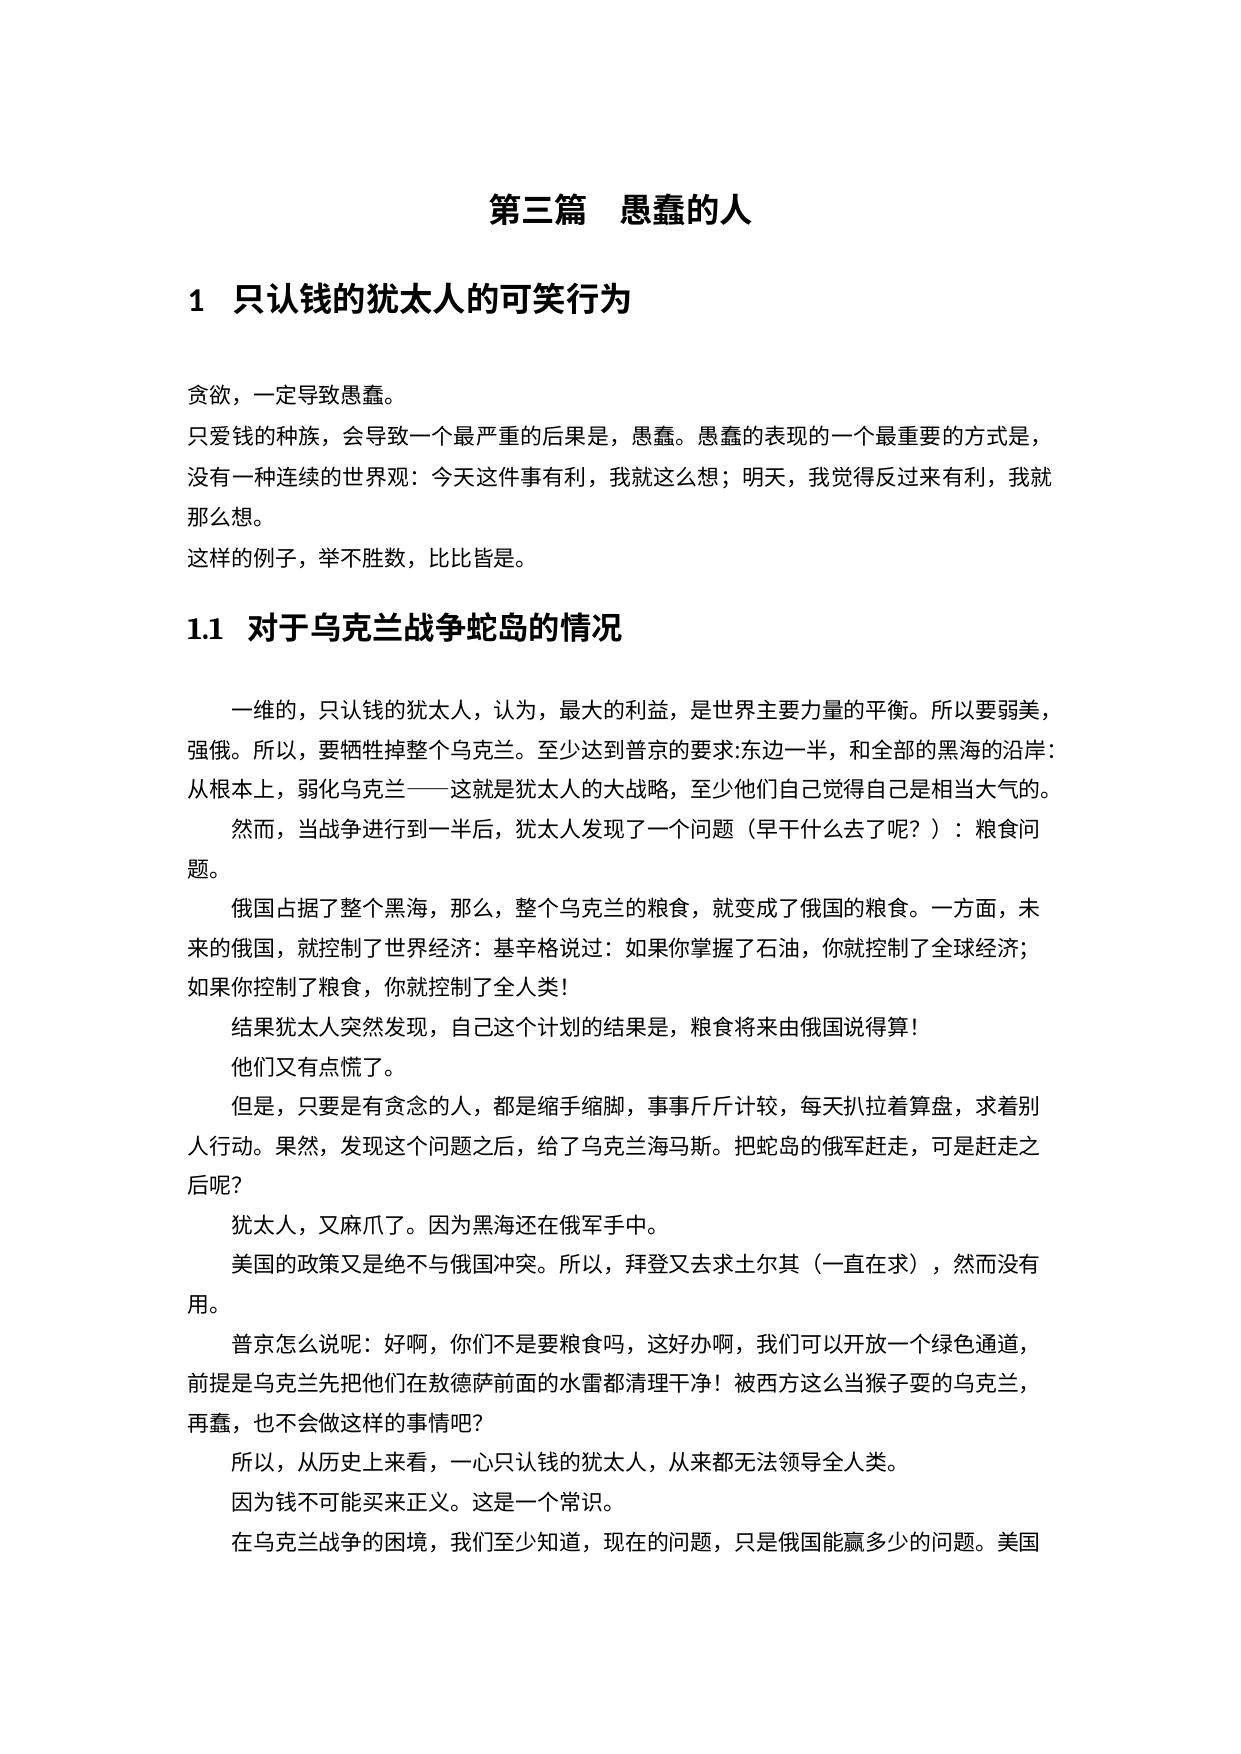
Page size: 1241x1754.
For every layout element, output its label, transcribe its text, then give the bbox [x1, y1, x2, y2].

text 结果犹太人突然发现，自己这个计划的结果是，粮食将来由俄国说得算！ [187, 1010, 1053, 1042]
text 在乌克兰战争的困境，我们至少知道，现在的问题，只是俄国能赢多少的问题。美国已经输了。而这与犹太人的规划，完全是相反的——一个贪心的人，一定会将自己所谓的规划的事，输个精光——当面对罗马这种不认钱的种族的时候。 [187, 1524, 1053, 1556]
text 这样的例子，举不胜数，比比皆是。 [187, 540, 1053, 573]
subtitle 只认钱的犹太人的可笑行为 [187, 264, 1053, 329]
text 因为钱不可能买来正义。这是一个常识。 [187, 1485, 1053, 1517]
text 普京怎么说呢：好啊，你们不是要粮食吗，这好办啊，我们可以开放一个绿色通道，前提是乌克兰先把他们在敖德萨前面的水雷都清理干净！被西方这么当猴子耍的乌克兰，再蠢，也不会做这样的事情吧？ [187, 1327, 1053, 1437]
text 所以，从历史上来看，一心只认钱的犹太人，从来都无法领导全人类。 [187, 1445, 1053, 1477]
text 犹太人，又麻爪了。因为黑海还在俄军手中。 [187, 1208, 1053, 1239]
text 俄国占据了整个黑海，那么，整个乌克兰的粮食，就变成了俄国的粮食。一方面，未来的俄国，就控制了世界经济：基辛格说过：如果你掌握了石油，你就控制了全球经济；如果你控制了粮食，你就控制了全人类！ [187, 891, 1053, 1002]
subtitle 对于乌克兰战争蛇岛的情况 [187, 593, 1053, 658]
text 然而，当战争进行到一半后，犹太人发现了一个问题（早干什么去了呢？）：粮食问题。 [187, 812, 1053, 883]
text 贪欲，一定导致愚蠢。 [187, 378, 1053, 411]
text 一维的，只认钱的犹太人，认为，最大的利益，是世界主要力量的平衡。所以要弱美，强俄。所以，要牺牲掉整个乌克兰。至少达到普京的要求:东边一半，和全部的黑海的沿岸：从根本上，弱化乌克兰——这就是犹太人的大战略，至少他们自己觉得自己是相当大气的。 [187, 693, 1053, 804]
text 他们又有点慌了。 [187, 1049, 1053, 1081]
text 但是，只要是有贪念的人，都是缩手缩脚，事事斤斤计较，每天扒拉着算盘，求着别人行动。果然，发现这个问题之后，给了乌克兰海马斯。把蛇岛的俄军赶走，可是赶走之后呢？ [187, 1089, 1053, 1200]
title 愚蠢的人 [187, 175, 1053, 240]
text 美国的政策又是绝不与俄国冲突。所以，拜登又去求土尔其（一直在求），然而没有用。 [187, 1247, 1053, 1319]
text 只爱钱的种族，会导致一个最严重的后果是，愚蠢。愚蠢的表现的一个最重要的方式是，没有一种连续的世界观：今天这件事有利，我就这么想；明天，我觉得反过来有利，我就那么想。 [187, 418, 1053, 532]
